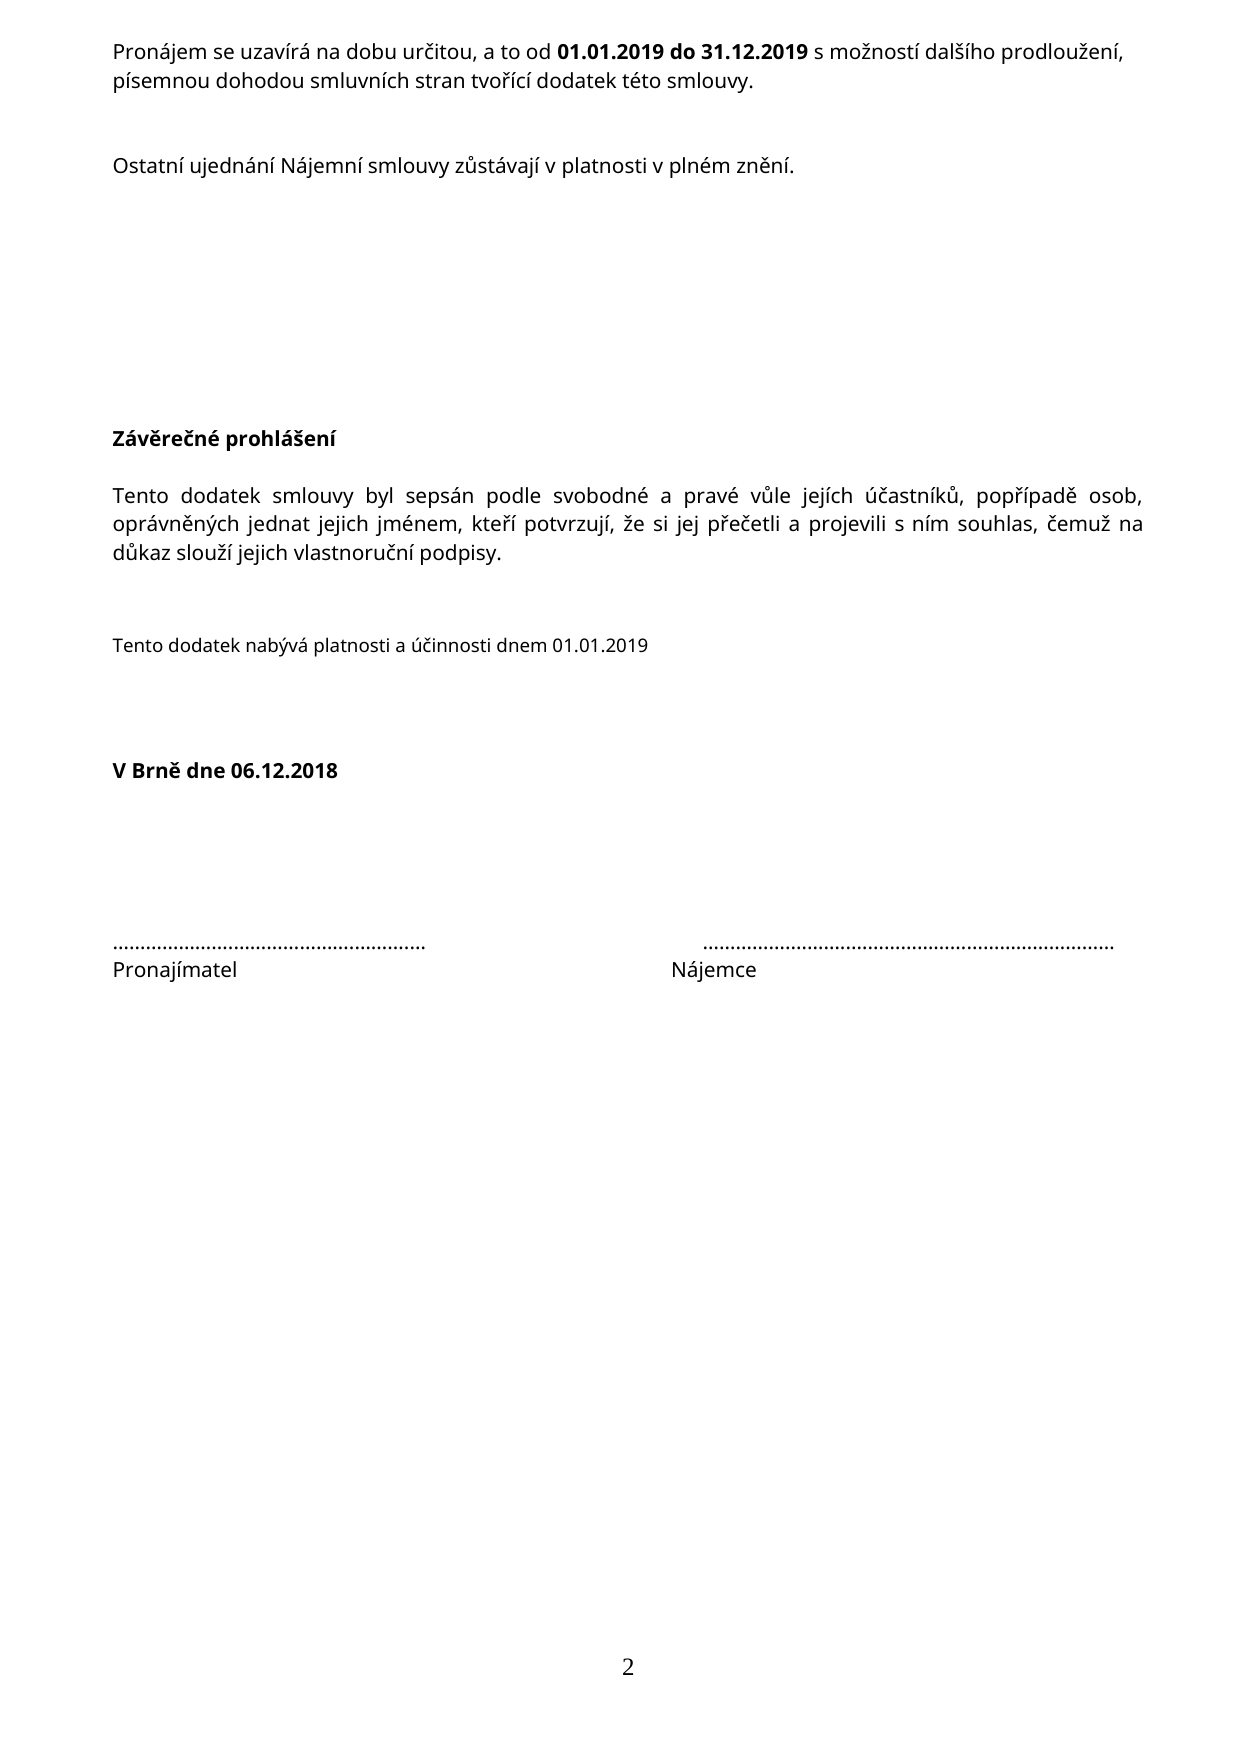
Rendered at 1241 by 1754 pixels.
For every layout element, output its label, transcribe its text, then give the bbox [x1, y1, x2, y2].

text Tento dodatek nabývá platnosti a účinnosti dnem 01.01.2019 [112, 633, 1144, 658]
text Pronajímatel Nájemce [112, 956, 1144, 984]
text Závěrečné prohlášení [112, 424, 1144, 452]
text ………………….………………….……….… …………….………..………………………………………… [112, 927, 1144, 956]
text Tento dodatek smlouvy byl sepsán podle svobodné a pravé vůle jejích účastníků, popřípadě osob, oprávněných jednat jejich jménem, kteří potvrzují, že si jej přečetli a projevili s ním souhlas, čemuž na důkaz slouží jejich vlastnoruční podpisy. [112, 481, 1144, 566]
text Pronájem se uzavírá na dobu určitou, a to od 01.01.2019 do 31.12.2019 s možností dalšího prodloužení, [112, 37, 1144, 66]
subtitle V Brně dne 06.12.2018 [112, 756, 1144, 784]
text Ostatní ujednání Nájemní smlouvy zůstávají v platnosti v plném znění. [112, 151, 1144, 180]
text písemnou dohodou smluvních stran tvořící dodatek této smlouvy. [112, 66, 1144, 94]
